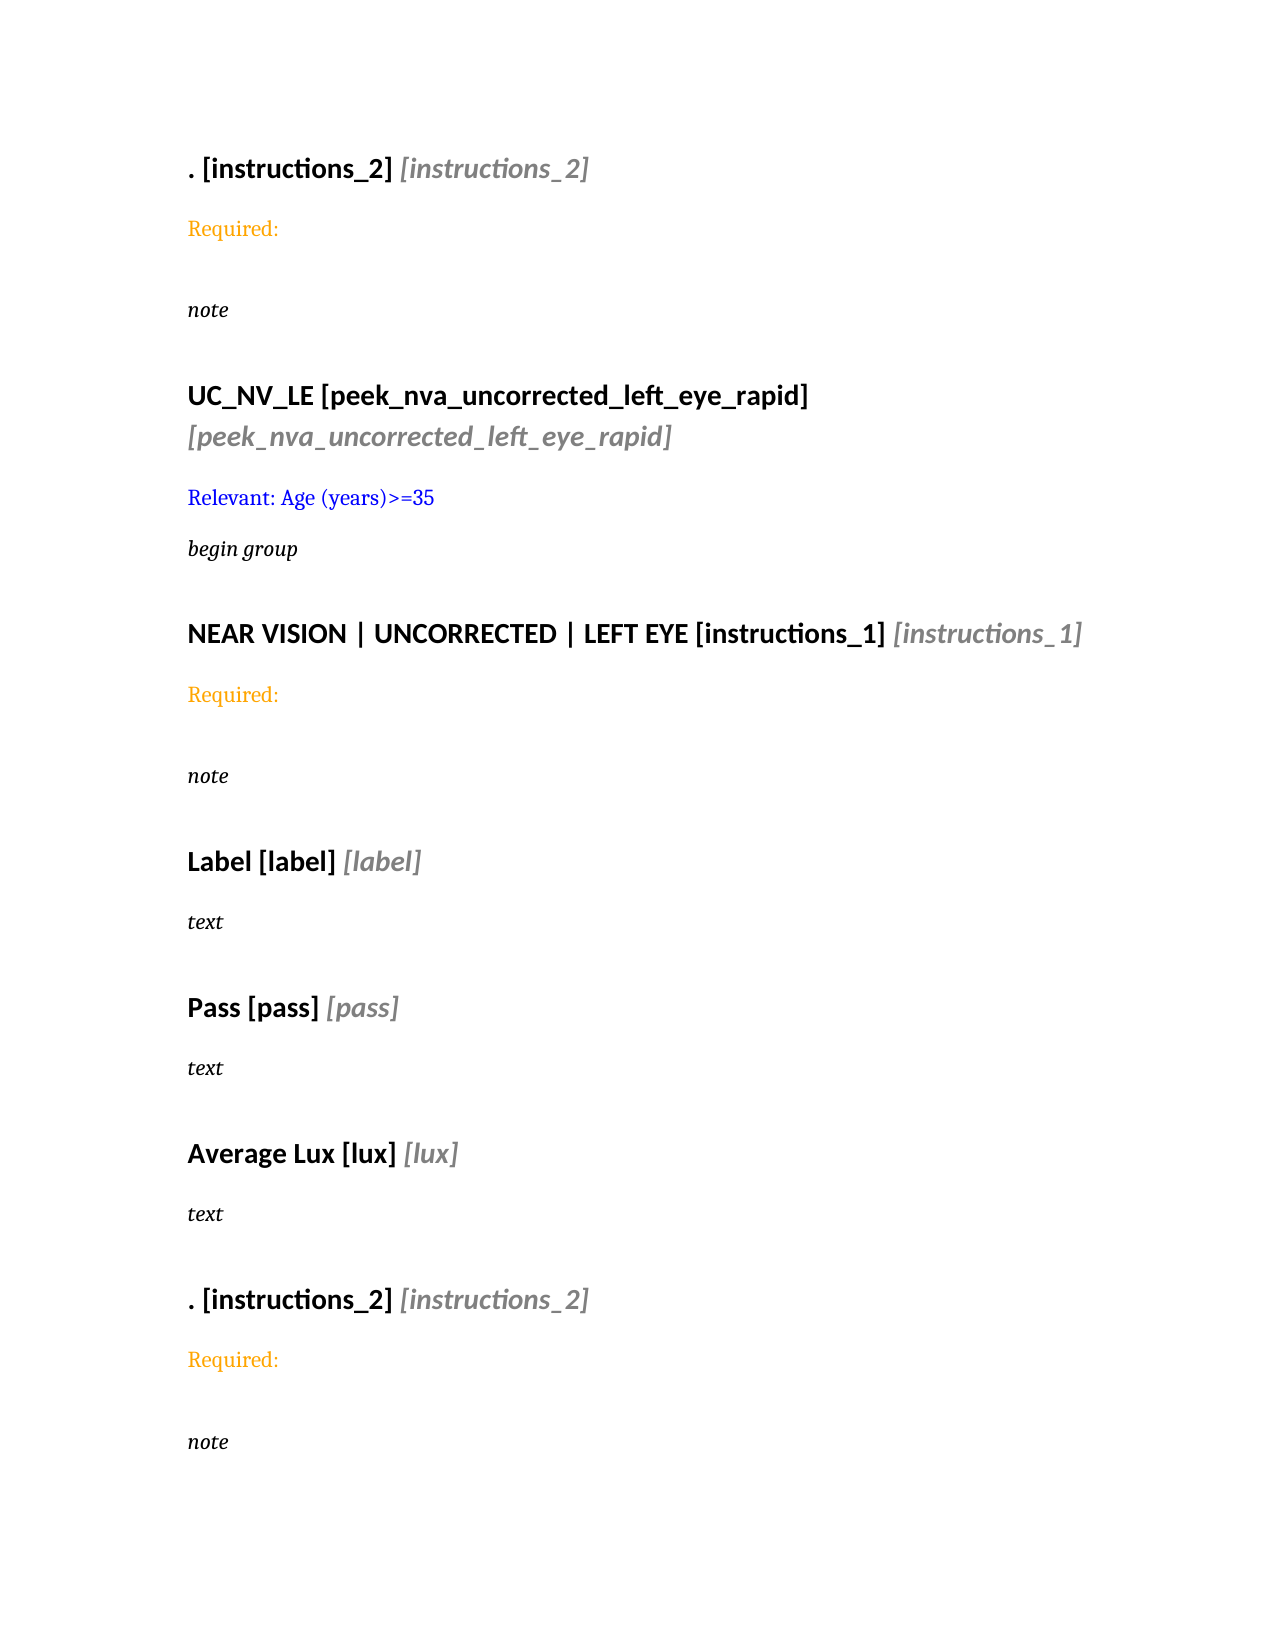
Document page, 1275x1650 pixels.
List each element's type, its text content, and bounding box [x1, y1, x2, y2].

subtitle . [instructions_2] [instructions_2] [187, 1281, 1087, 1317]
text Required: [187, 681, 1087, 738]
subtitle NEAR VISION | UNCORRECTED | LEFT EYE [instructions_1] [instructions_1] [187, 616, 1087, 651]
subtitle Pass [pass] [pass] [187, 989, 1087, 1025]
text note [187, 763, 1087, 789]
text text [187, 1201, 1087, 1227]
subtitle UC_NV_LE [peek_nva_uncorrected_left_eye_rapid] [peek_nva_uncorrected_left_eye_rapid] [187, 377, 1087, 454]
subtitle . [instructions_2] [instructions_2] [187, 150, 1087, 186]
text note [187, 1428, 1087, 1455]
subtitle Label [label] [label] [187, 843, 1087, 878]
text Required: [187, 1347, 1087, 1404]
text Relevant: Age (years)>=35 [187, 484, 1087, 511]
text note [187, 297, 1087, 323]
text text [187, 1055, 1087, 1081]
subtitle Average Lux [lux] [lux] [187, 1135, 1087, 1171]
text text [187, 909, 1087, 935]
text Required: [187, 216, 1087, 272]
text begin group [187, 535, 1087, 562]
